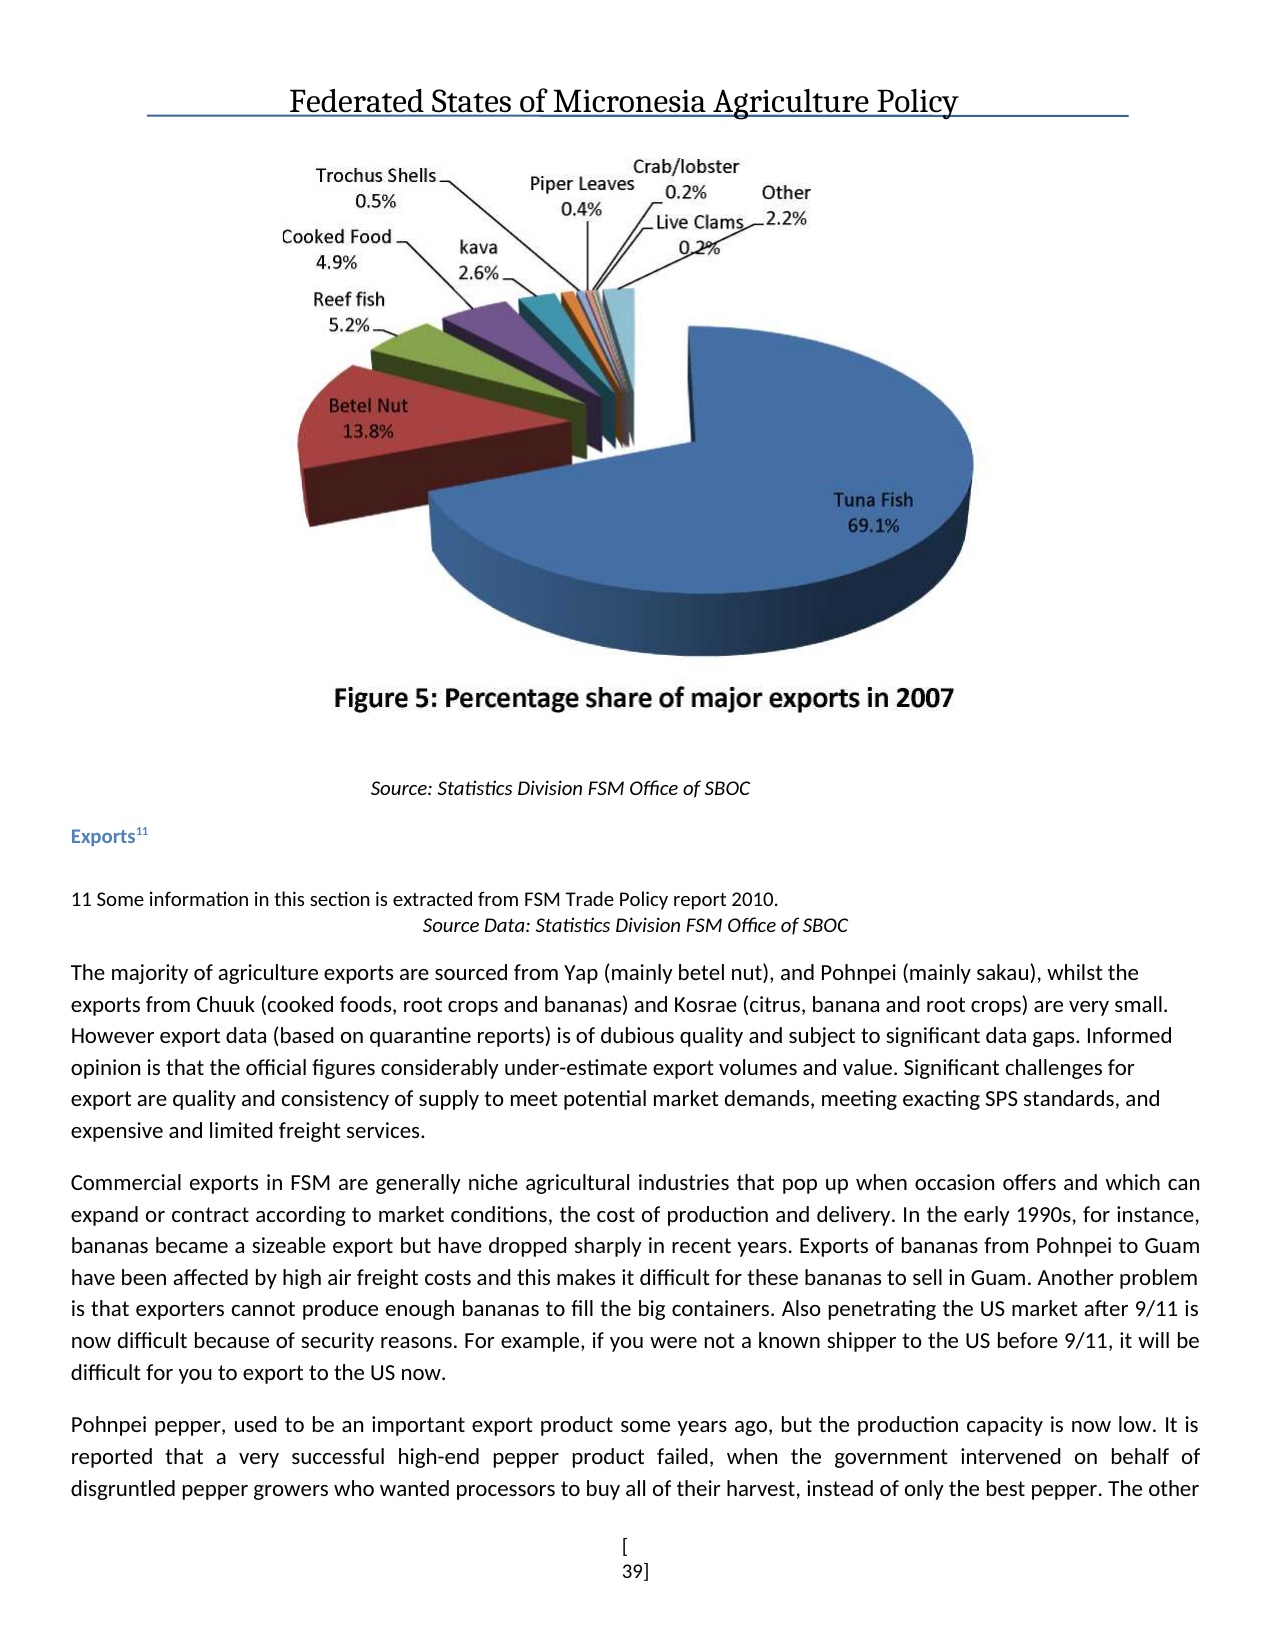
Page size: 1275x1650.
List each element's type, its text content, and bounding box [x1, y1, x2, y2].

picture [282, 158, 990, 713]
text Exports [71, 823, 1202, 848]
text Source: Statistics Division FSM Office of SBOC [371, 775, 1202, 800]
